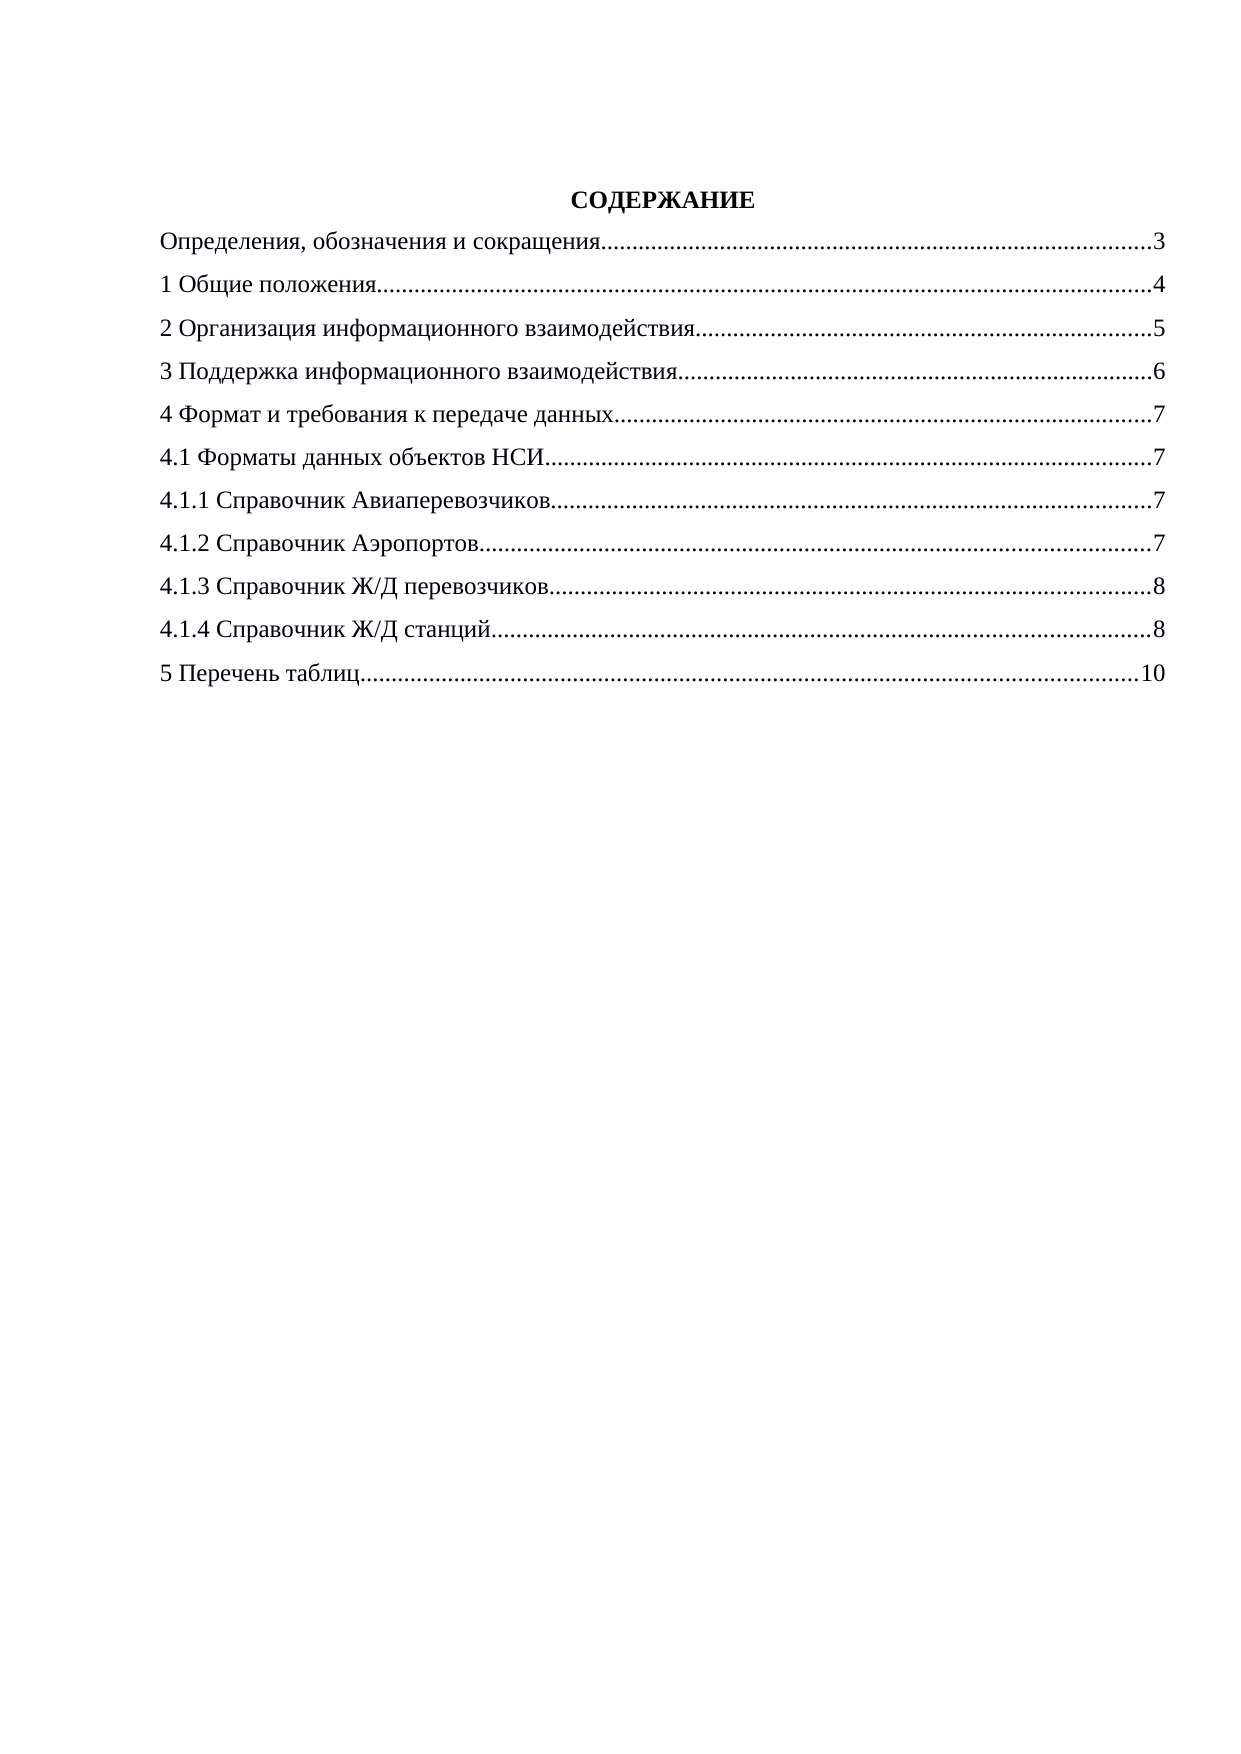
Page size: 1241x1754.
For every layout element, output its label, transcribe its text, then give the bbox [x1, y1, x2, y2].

text 4 Формат и требования к передаче данных 7 [159, 399, 1166, 428]
text 3 Поддержка информационного взаимодействия 6 [159, 356, 1166, 384]
text 4.1 Форматы данных объектов НСИ 7 [159, 442, 1166, 471]
text 4.1.1 Справочник Авиаперевозчиков 7 [159, 485, 1166, 514]
text 5 Перечень таблиц 10 [159, 658, 1166, 686]
text Определения, обозначения и сокращения 3 [159, 226, 1166, 255]
text 1 Общие положения 4 [159, 269, 1166, 298]
text 2 Организация информационного взаимодействия 5 [159, 313, 1166, 341]
text 4.1.3 Справочник Ж/Д перевозчиков 8 [159, 571, 1166, 600]
text 4.1.4 Справочник Ж/Д станций 8 [159, 614, 1166, 643]
text СОДЕРЖАНИЕ [159, 185, 1166, 214]
text 4.1.2 Справочник Аэропортов 7 [159, 528, 1166, 557]
